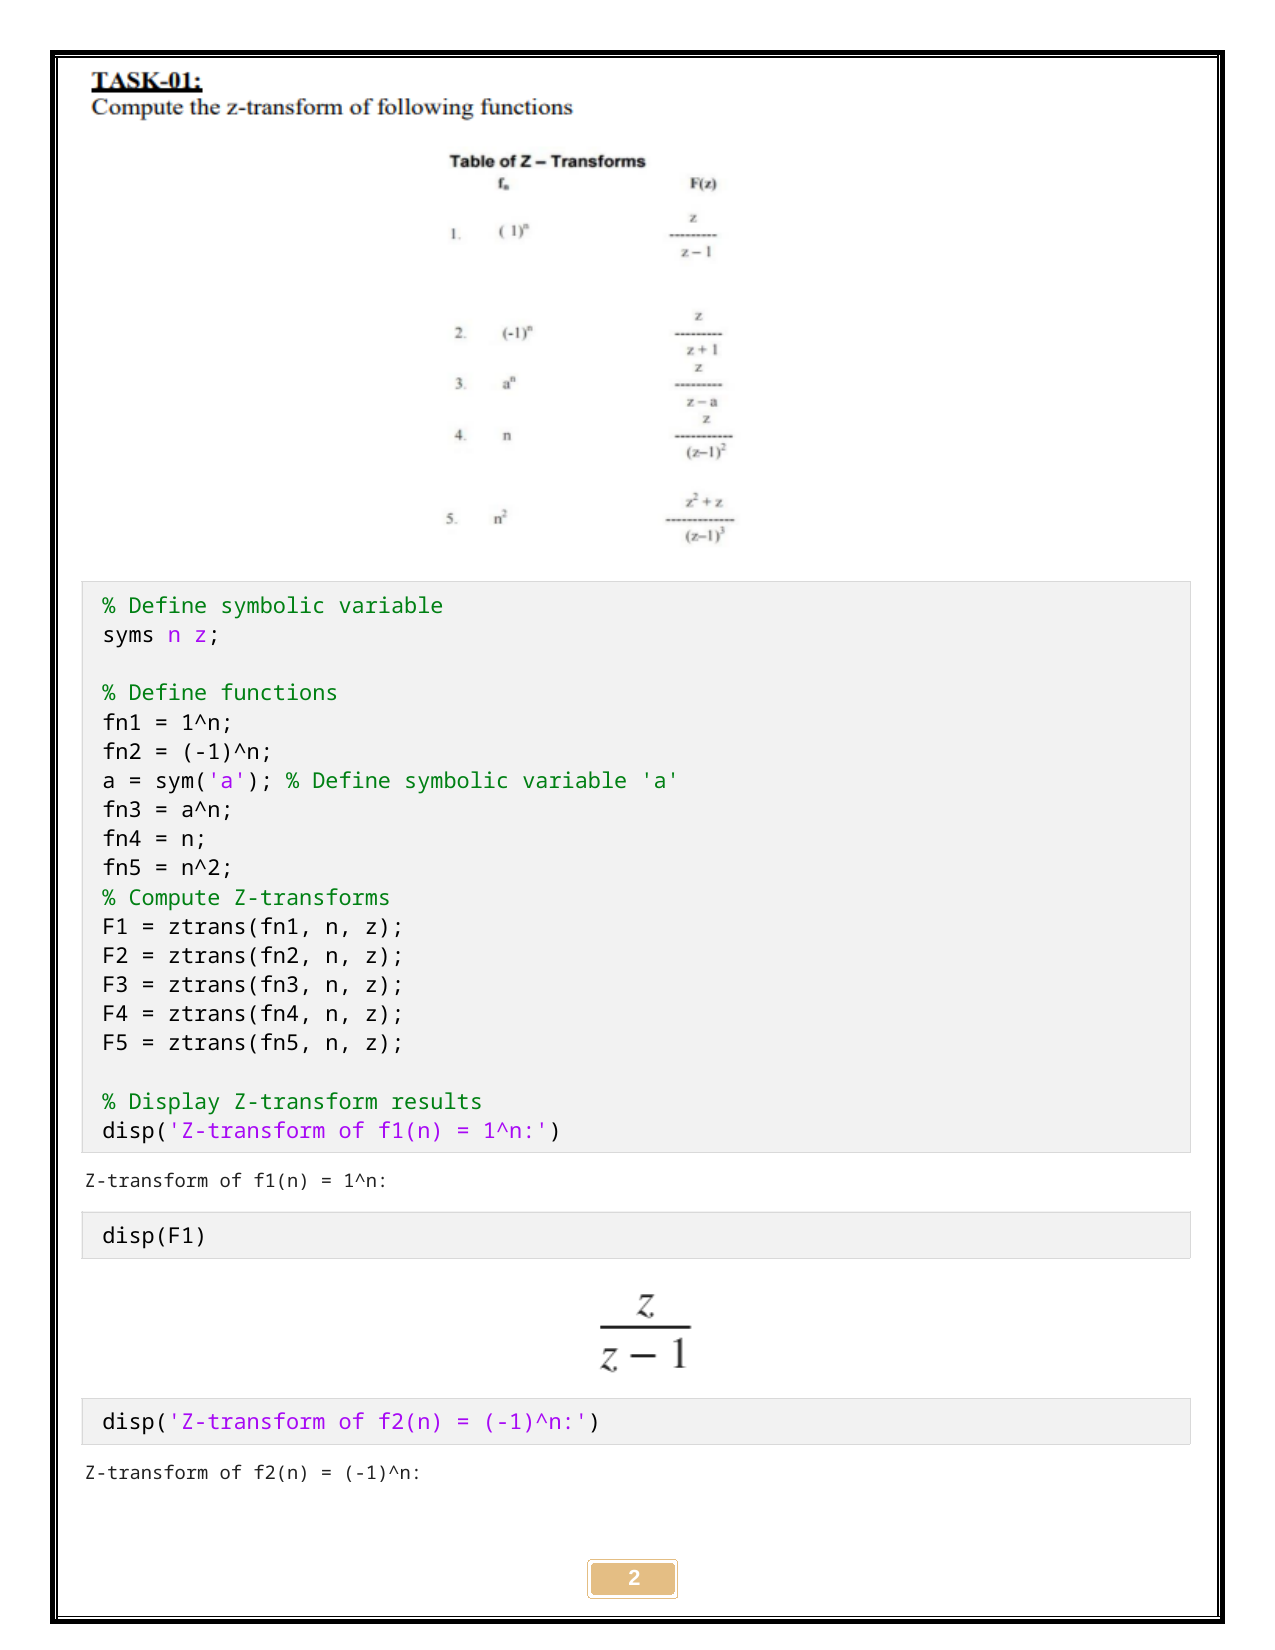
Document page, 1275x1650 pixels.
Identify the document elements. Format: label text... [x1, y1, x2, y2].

text F4 = ztrans(fn4, n, z); [83, 989, 1190, 1018]
text Z-transform of f1(n) = 1^n: [84, 1167, 1181, 1193]
text % Define functions [83, 668, 1190, 698]
text % Compute Z-transforms [83, 873, 1190, 902]
text fn3 = a^n; [83, 785, 1190, 814]
text fn4 = n; [83, 814, 1190, 843]
text fn1 = 1^n; [83, 698, 1190, 727]
text a = sym('a'); % Define symbolic variable 'a' [83, 756, 1190, 785]
text fn2 = (-1)^n; [83, 727, 1190, 756]
text F5 = ztrans(fn5, n, z); [83, 1018, 1190, 1048]
text % Define symbolic variable [83, 582, 1190, 610]
text F3 = ztrans(fn3, n, z); [83, 960, 1190, 989]
picture [84, 65, 1066, 556]
text disp('Z-transform of f2(n) = (-1)^n:') [83, 1399, 1190, 1444]
text fn5 = n^2; [83, 843, 1190, 873]
text F1 = ztrans(fn1, n, z); [83, 902, 1190, 931]
text % Display Z-transform results [83, 1077, 1190, 1106]
text disp(F1) [83, 1213, 1190, 1258]
text syms n z; [83, 610, 1190, 639]
text F2 = ztrans(fn2, n, z); [83, 931, 1190, 960]
text disp('Z-transform of f1(n) = 1^n:') [83, 1106, 1190, 1152]
text Z-transform of f2(n) = (-1)^n: [84, 1459, 1181, 1484]
picture [596, 1272, 696, 1380]
